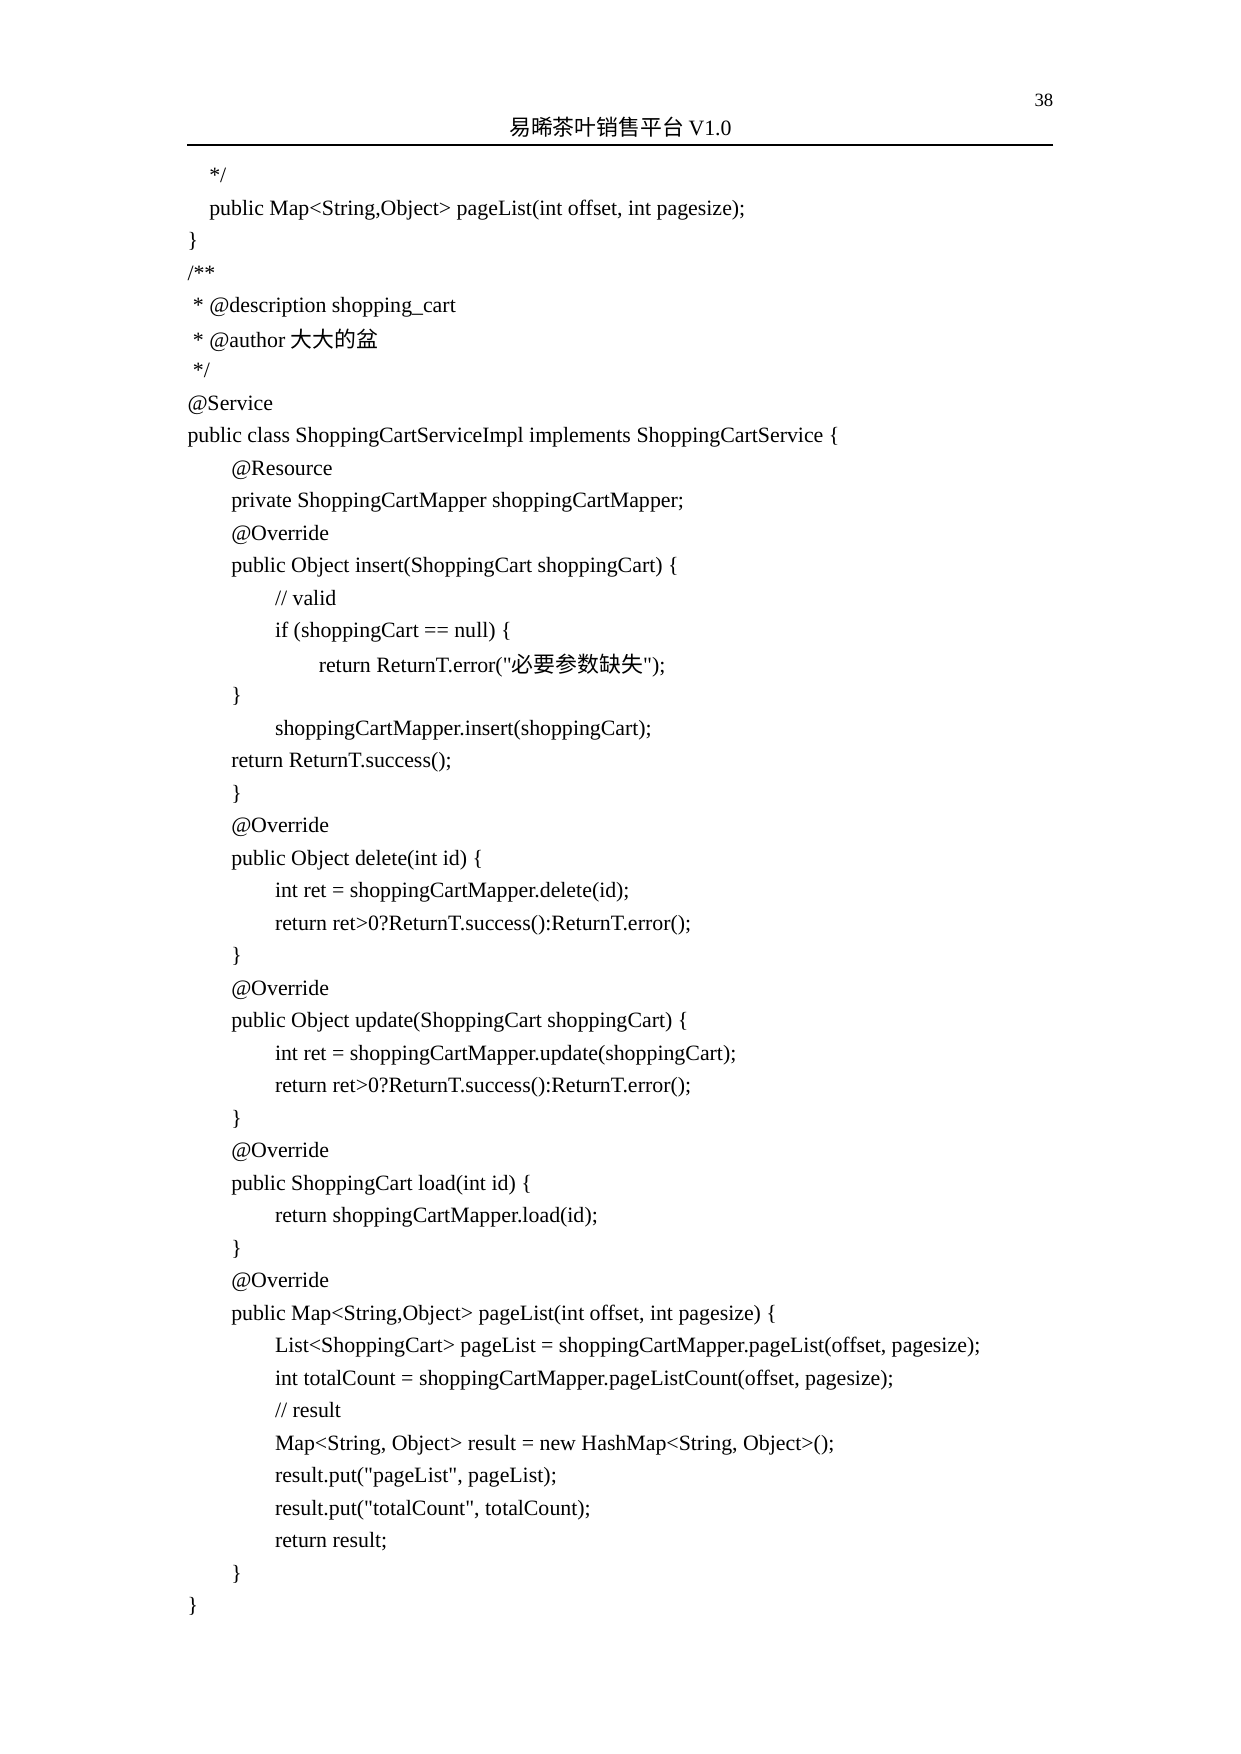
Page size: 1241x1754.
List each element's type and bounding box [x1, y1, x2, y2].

text [187, 159, 1053, 1621]
